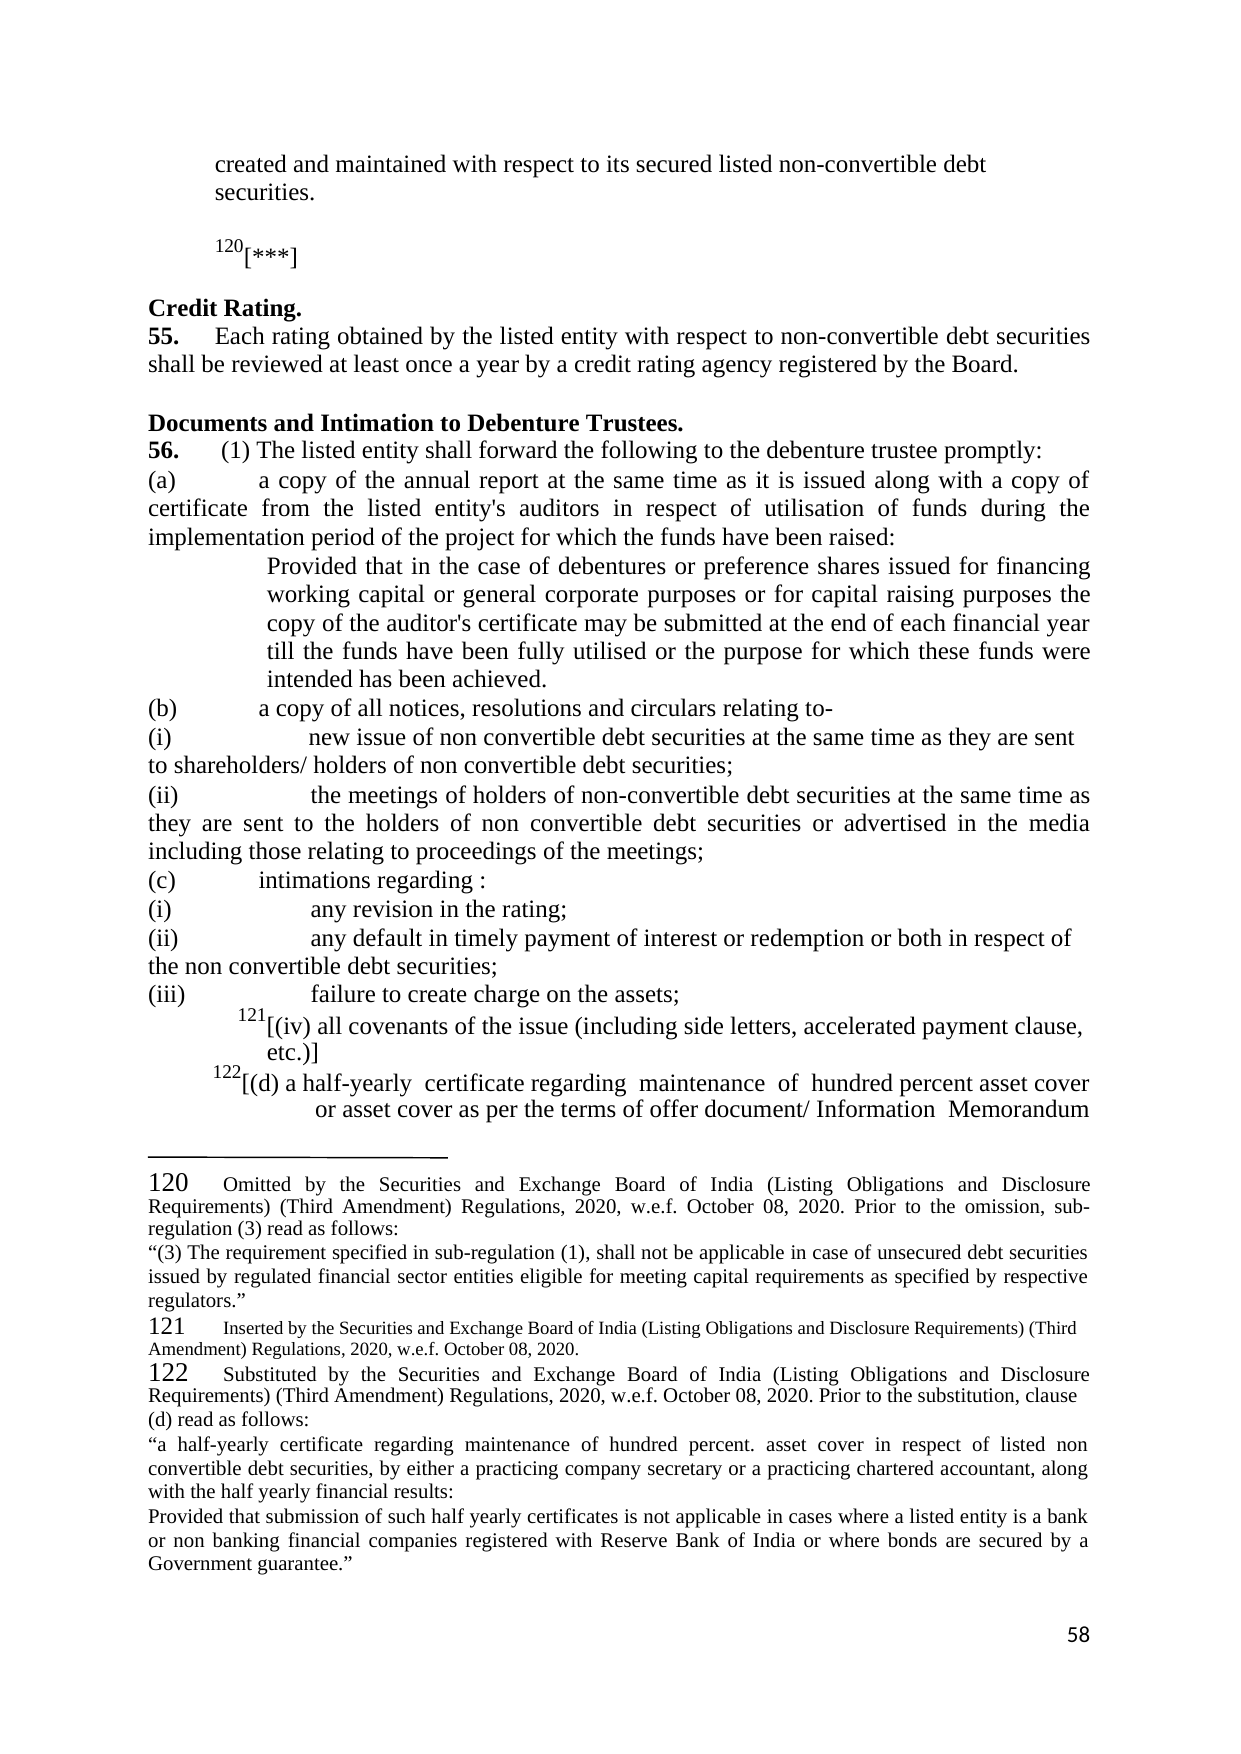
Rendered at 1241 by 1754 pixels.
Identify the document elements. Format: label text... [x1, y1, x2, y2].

text 120[***] [214, 234, 1092, 272]
list the meetings of holders of non-convertible debt securities at the same time as they are sent to the holders of non convertible debt securities or advertised in the media including those relating to proceedings of the meetings; [148, 781, 1092, 865]
list a copy of the annual report at the same time as it is issued along with a copy of certificate from the listed entity's auditors in respect of utilisation of funds during the implementation period of the project for which the funds have been raised: [148, 466, 1092, 550]
text Provided that submission of such half yearly certificates is not applicable in cases where a listed entity is a bank or non banking financial companies registered with Reserve Bank of India or where bonds are secured by a Government guarantee.” [148, 1504, 1089, 1575]
text Credit Rating. [148, 293, 1092, 322]
list any revision in the rating; [148, 894, 1092, 923]
text 121[(iv) all covenants of the issue (including side letters, accelerated payment clause, etc.)] [237, 1008, 1092, 1065]
list intimations regarding : [148, 865, 1092, 894]
text Provided that in the case of debentures or preference shares issued for financing working capital or general corporate purposes or for capital raising purposes the copy of the auditor's certificate may be submitted at the end of each financial year till the funds have been fully utilised or the purpose for which these funds were intended has been achieved. [267, 552, 1092, 693]
list Each rating obtained by the listed entity with respect to non-convertible debt securities shall be reviewed at least once a year by a credit rating agency registered by the Board. [148, 322, 1092, 378]
text “(3) The requirement specified in sub-regulation (1), shall not be applicable in case of unsecured debt securities issued by regulated financial sector entities eligible for meeting capital requirements as specified by respective regulators.” [148, 1241, 1089, 1312]
list a copy of all notices, resolutions and circulars relating to- [148, 693, 1092, 722]
text 122[(d) a half-yearly certificate regarding maintenance of hundred percent asset cover or asset cover as per the terms of offer document/ Information Memorandum [192, 1066, 1089, 1122]
text Documents and Intimation to Debenture Trustees. [148, 408, 1092, 436]
list failure to create charge on the assets; [148, 980, 1092, 1008]
text (d) read as follows: [148, 1407, 1092, 1431]
list new issue of non convertible debt securities at the same time as they are sent to shareholders/ holders of non convertible debt securities; [148, 723, 1092, 779]
text created and maintained with respect to its secured listed non-convertible debt securities. [214, 150, 1089, 206]
text “a half-yearly certificate regarding maintenance of hundred percent. asset cover in respect of listed non convertible debt securities, by either a practicing company secretary or a practicing chartered accountant, along with the half yearly financial results: [148, 1432, 1089, 1503]
list any default in timely payment of interest or redemption or both in respect of the non convertible debt securities; [148, 924, 1092, 980]
list (1) The listed entity shall forward the following to the debenture trustee promptly: [148, 436, 1092, 464]
text 58 [1067, 1620, 1092, 1648]
list Omitted by the Securities and Exchange Board of India (Listing Obligations and Disclosure Requirements) (Third Amendment) Regulations, 2020, w.e.f. October 08, 2020. Prior to the omission, sub-regulation (3) read as follows: [148, 1169, 1092, 1240]
list Substituted by the Securities and Exchange Board of India (Listing Obligations and Disclosure Requirements) (Third Amendment) Regulations, 2020, w.e.f. October 08, 2020. Prior to the substitution, clause [148, 1361, 1092, 1407]
list Inserted by the Securities and Exchange Board of India (Listing Obligations and Disclosure Requirements) (Third Amendment) Regulations, 2020, w.e.f. October 08, 2020. [148, 1313, 1092, 1359]
